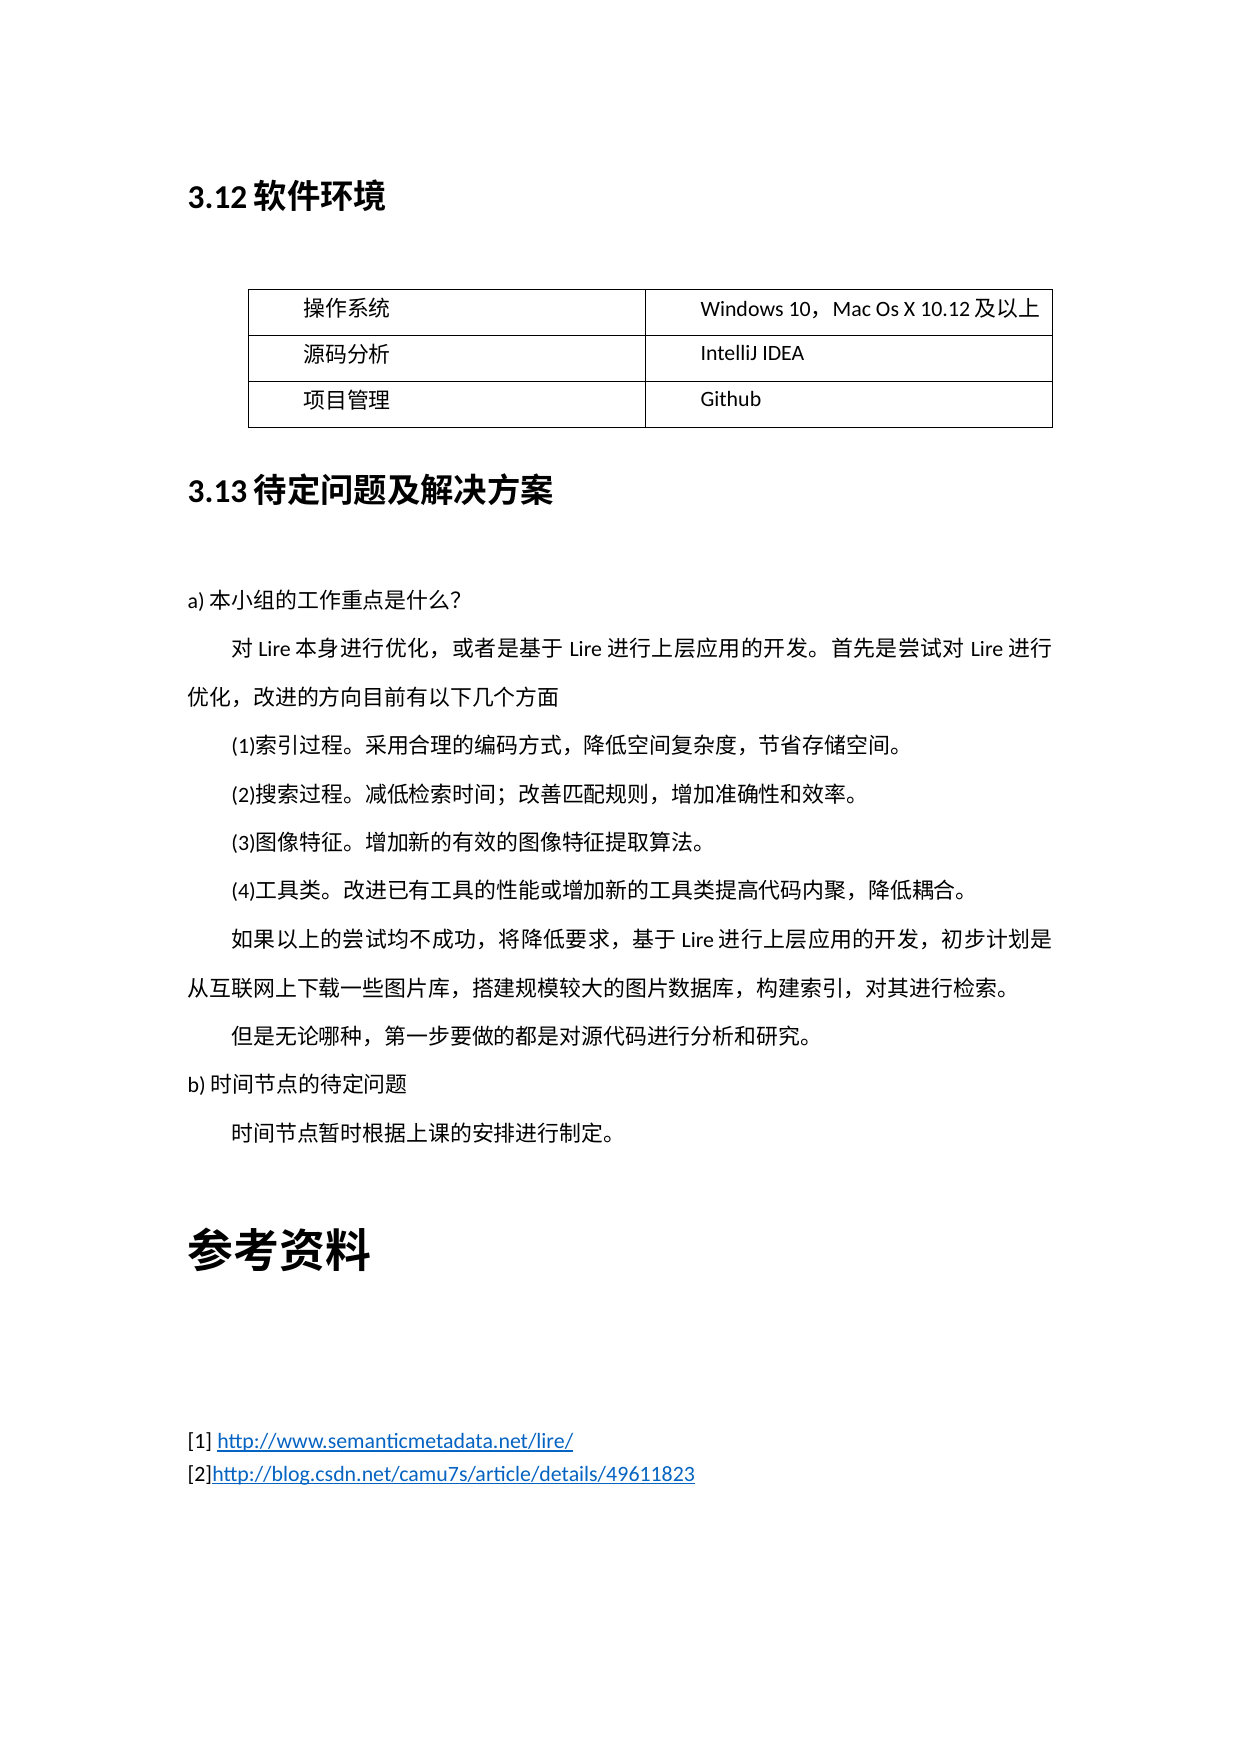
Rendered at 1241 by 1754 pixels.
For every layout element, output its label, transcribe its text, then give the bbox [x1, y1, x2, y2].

subtitle 3.12软件环境 [187, 162, 1053, 227]
text (2)搜索过程。减低检索时间；改善匹配规则，增加准确性和效率。 [187, 776, 1053, 809]
table_header 操作系统 [249, 290, 645, 335]
table_cell 源码分析 [249, 336, 645, 381]
subtitle 3.13待定问题及解决方案 [187, 455, 1053, 520]
text 但是无论哪种，第一步要做的都是对源代码进行分析和研究。 [187, 1018, 1053, 1051]
text 对Lire本身进行优化，或者是基于Lire进行上层应用的开发。首先是尝试对Lire进行优化，改进的方向目前有以下几个方面 [187, 631, 1053, 712]
table_cell Github [646, 382, 1052, 427]
text 时间节点暂时根据上课的安排进行制定。 [187, 1115, 1053, 1148]
text (1)索引过程。采用合理的编码方式，降低空间复杂度，节省存储空间。 [187, 728, 1053, 761]
table_cell 项目管理 [249, 382, 645, 427]
text 如果以上的尝试均不成功，将降低要求，基于Lire进行上层应用的开发，初步计划是从互联网上下载一些图片库，搭建规模较大的图片数据库，构建索引，对其进行检索。 [187, 921, 1053, 1003]
text [2]http://blog.csdn.net/camu7s/article/details/49611823 [187, 1457, 1053, 1489]
text (4)工具类。改进已有工具的性能或增加新的工具类提高代码内聚，降低耦合。 [187, 873, 1053, 906]
text a) 本小组的工作重点是什么？ [187, 583, 1053, 615]
text (3)图像特征。增加新的有效的图像特征提取算法。 [187, 825, 1053, 857]
text b) 时间节点的待定问题 [187, 1067, 1053, 1099]
table_header Windows 10，Mac Os X 10.12及以上 [646, 290, 1052, 335]
subtitle 参考资料 [187, 1199, 1053, 1296]
text [1] http://www.semanticmetadata.net/lire/ [187, 1424, 1053, 1457]
table_cell IntelliJ IDEA [646, 336, 1052, 381]
